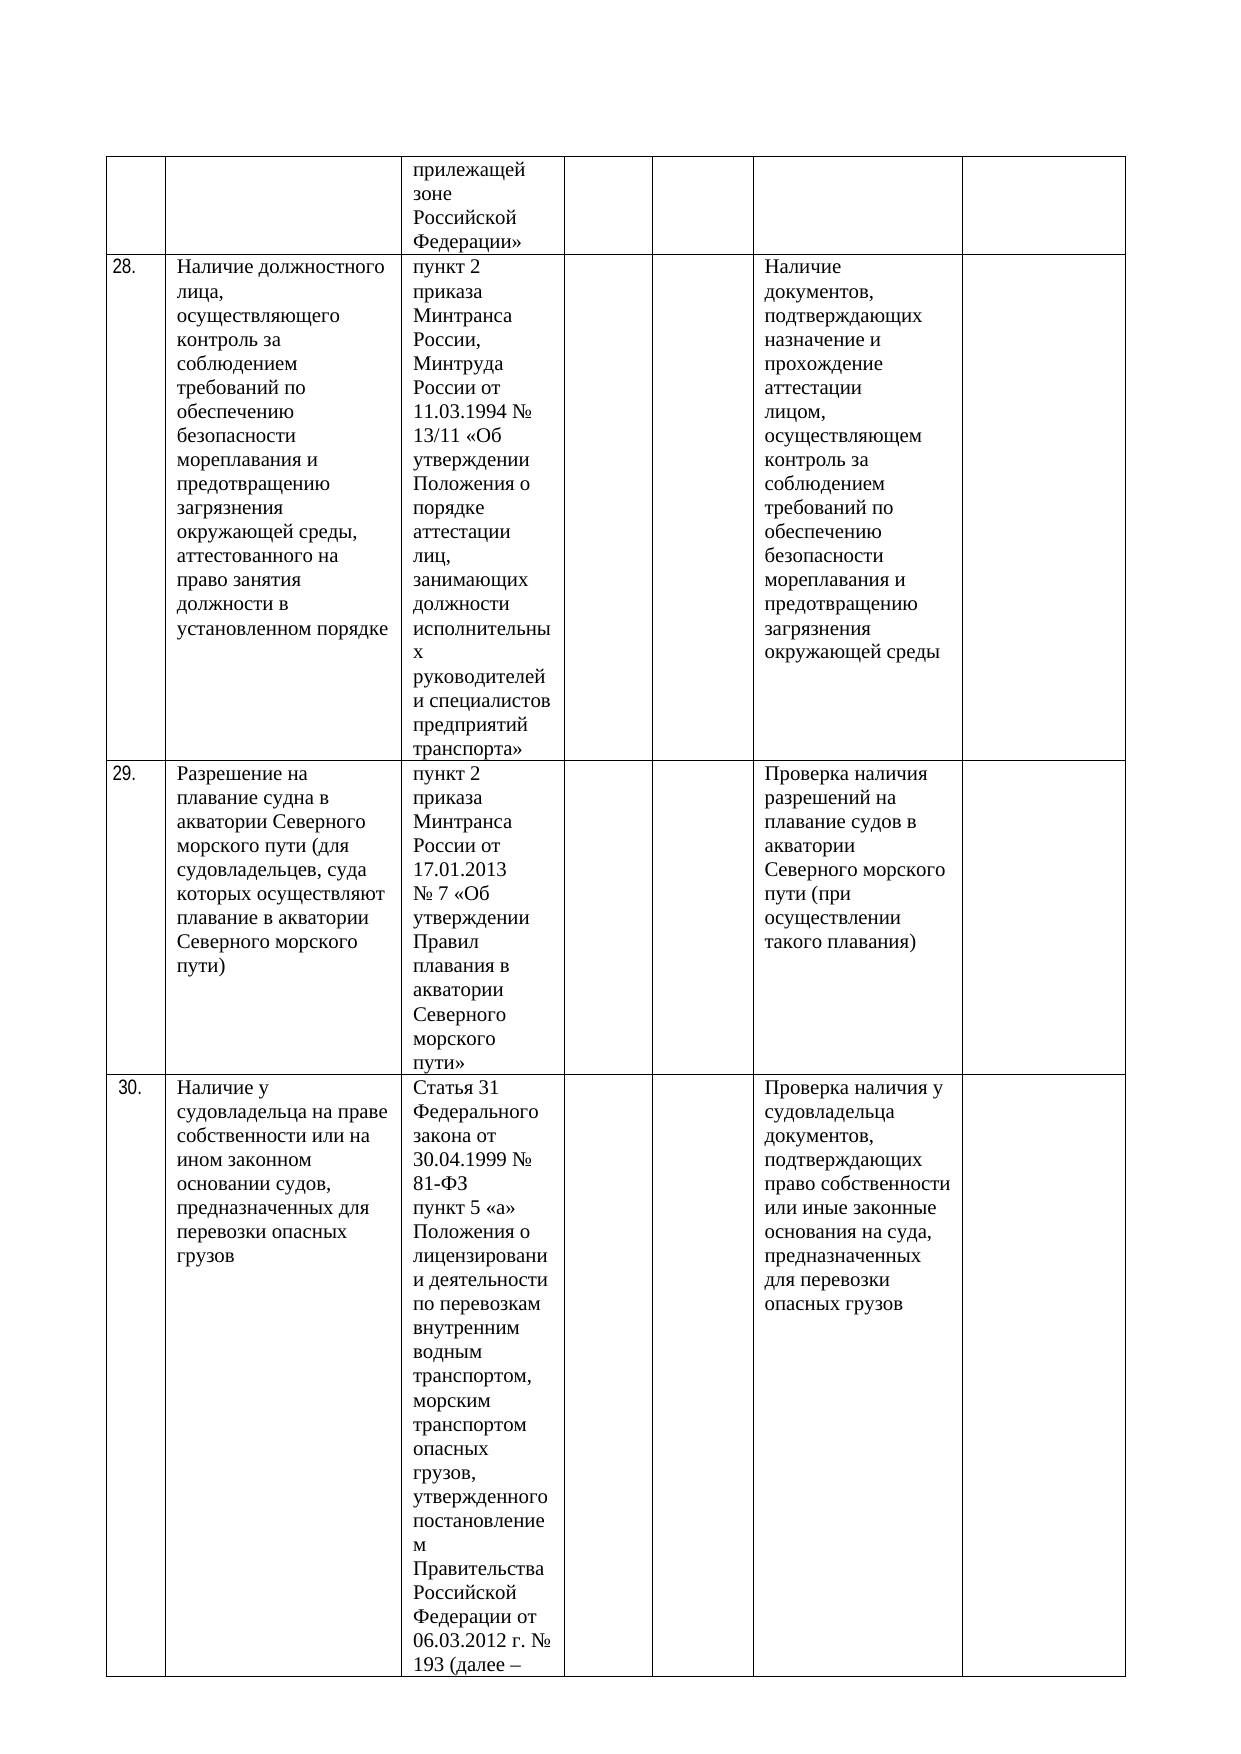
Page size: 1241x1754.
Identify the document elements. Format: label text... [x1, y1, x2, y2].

table_cell [653, 761, 753, 1074]
table_cell [653, 1075, 753, 1676]
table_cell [402, 157, 564, 253]
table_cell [166, 1075, 401, 1676]
table_cell [653, 255, 753, 760]
table_cell [107, 255, 165, 760]
table_cell [107, 761, 165, 1074]
table_cell [565, 1075, 652, 1676]
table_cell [754, 157, 962, 253]
table_cell [107, 157, 165, 253]
table_cell Проверка наличия разрешений на плавание судов в акватории Северного морского пути (при осуществлении такого плавания) [754, 761, 962, 1074]
table_cell [565, 157, 652, 253]
table_cell пункт 2 приказа Минтранса России от 17.01.2013 № 7 «Об утверждении Правил плавания в акватории Северного морского пути» [402, 761, 564, 1074]
table_cell [565, 761, 652, 1074]
table_cell [963, 255, 1125, 760]
table_cell 30. [107, 1075, 165, 1676]
table_cell [963, 1075, 1125, 1676]
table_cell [754, 1075, 962, 1676]
table_cell Наличие документов, подтверждающих назначение и прохождение аттестации лицом, осуществляющем контроль за соблюдением требований по обеспечению безопасности мореплавания и предотвращению загрязнения окружающей среды [754, 255, 962, 760]
table_cell Наличие должностного лица, осуществляющего контроль за соблюдением требований по обеспечению безопасности мореплавания и предотвращению загрязнения окружающей среды, аттестованного на право занятия должности в установленном порядке [166, 255, 401, 760]
table_cell [653, 157, 753, 253]
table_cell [402, 1075, 564, 1676]
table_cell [166, 157, 401, 253]
table_cell [963, 761, 1125, 1074]
table_cell пункт 2 приказа Минтранса России, Минтруда России от 11.03.1994 № 13/11 «Об утверждении Положения о порядке аттестации лиц, занимающих должности исполнительных руководителей и специалистов предприятий транспорта» [402, 255, 564, 760]
table_cell Разрешение на плавание судна в акватории Северного морского пути (для судовладельцев, суда которых осуществляют плавание в акватории Северного морского пути) [166, 761, 401, 1074]
table_cell [565, 255, 652, 760]
table_cell [963, 157, 1125, 253]
